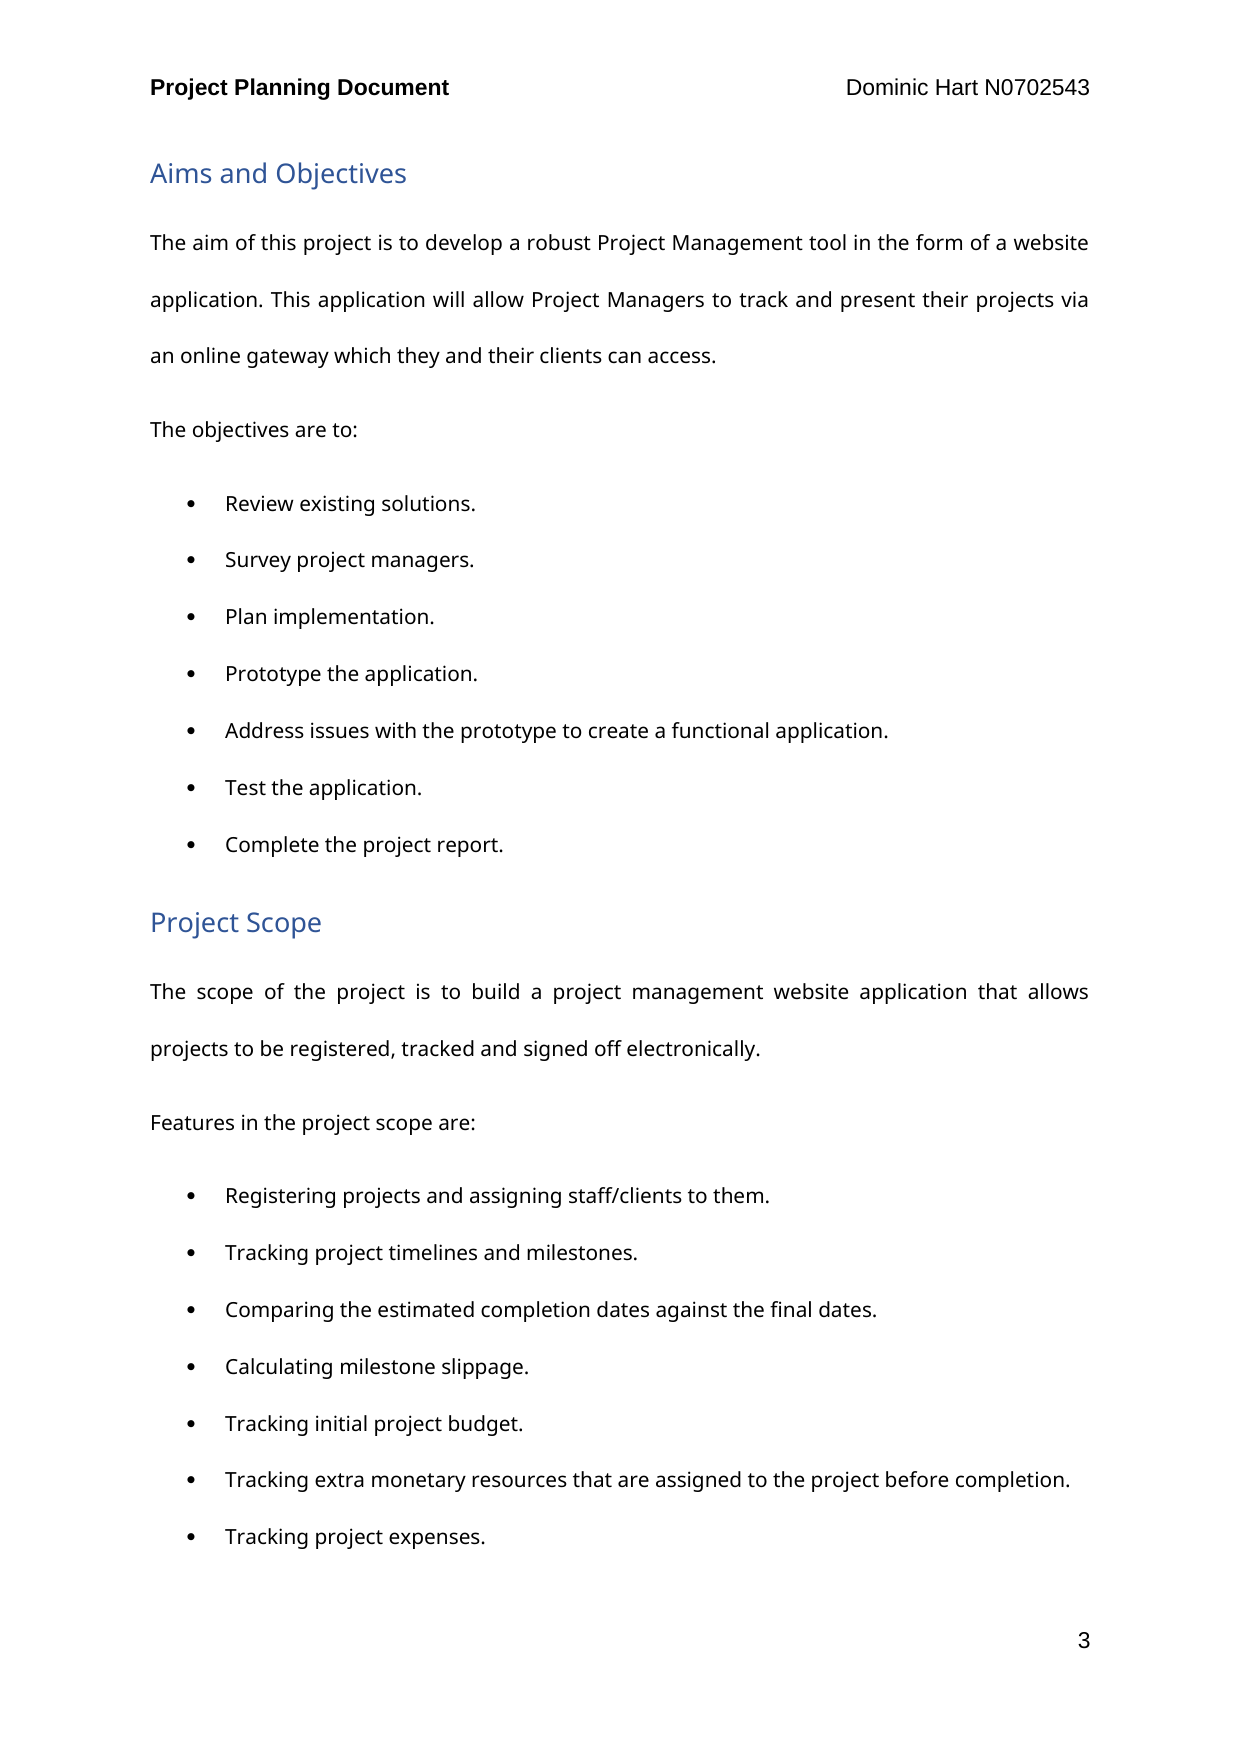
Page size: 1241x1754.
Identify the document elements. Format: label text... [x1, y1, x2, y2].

list Plan implementation. [187, 602, 1090, 631]
list Tracking extra monetary resources that are assigned to the project before completion. [187, 1466, 1090, 1494]
list Address issues with the prototype to create a functional application. [187, 716, 1090, 745]
list Prototype the application. [187, 659, 1090, 688]
list Tracking initial project budget. [187, 1409, 1090, 1437]
list Review existing solutions. [187, 489, 1090, 517]
list Complete the project report. [187, 830, 1090, 858]
text The aim of this project is to develop a robust Project Management tool in the form of a website application. This application will allow Project Managers to track and present their projects via an online gateway which they and their clients can access. [150, 228, 1090, 370]
list Registering projects and assigning staff/clients to them. [187, 1181, 1090, 1210]
list Test the application. [187, 773, 1090, 802]
list Survey project managers. [187, 546, 1090, 574]
text Features in the project scope are: [150, 1108, 1090, 1136]
text The scope of the project is to build a project management website application that allows projects to be registered, tracked and signed off electronically. [150, 977, 1090, 1063]
text The objectives are to: [150, 415, 1090, 444]
list Calculating milestone slippage. [187, 1352, 1090, 1380]
list Comparing the estimated completion dates against the final dates. [187, 1295, 1090, 1323]
subtitle Aims and Objectives [150, 154, 1090, 191]
list Tracking project expenses. [187, 1522, 1090, 1551]
list Tracking project timelines and milestones. [187, 1238, 1090, 1267]
subtitle Project Scope [150, 903, 1090, 940]
